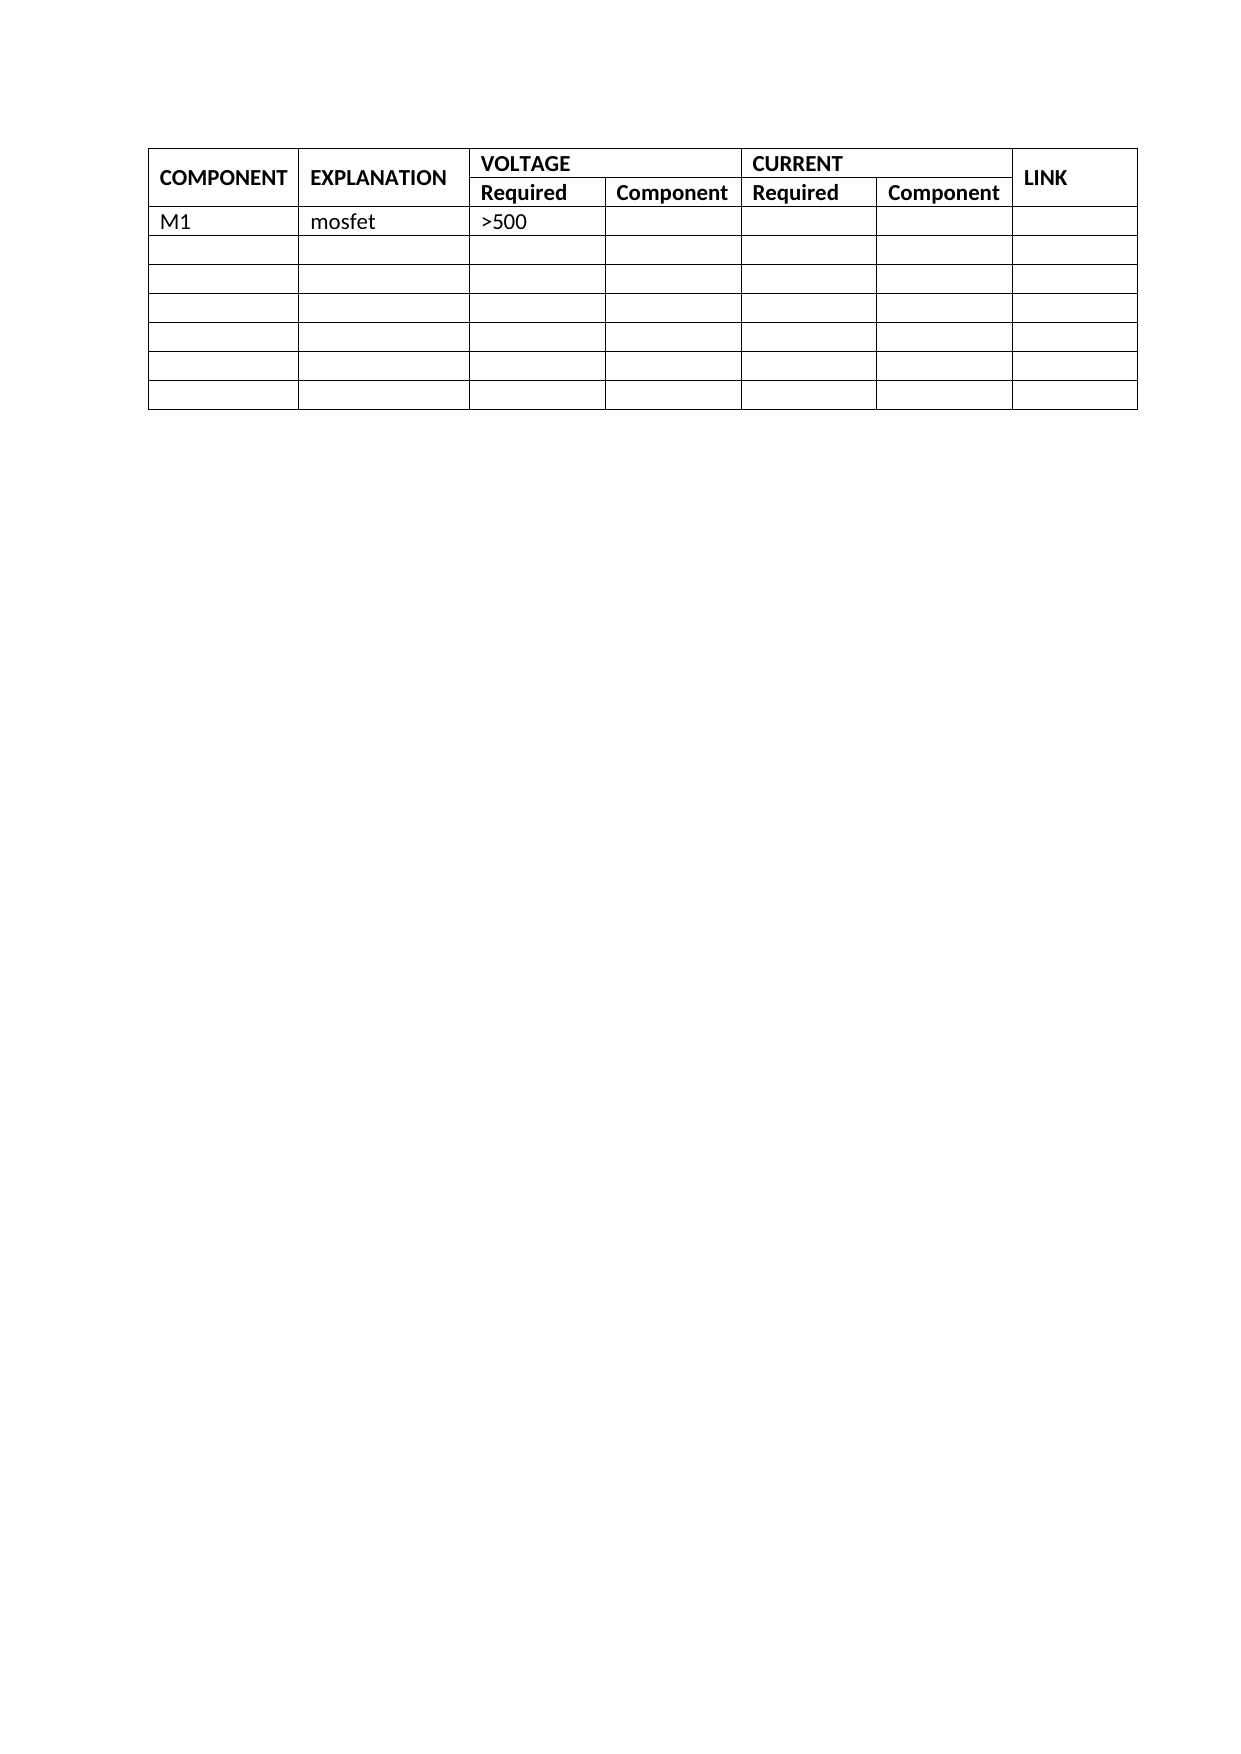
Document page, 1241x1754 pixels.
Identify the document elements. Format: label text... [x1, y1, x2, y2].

table_cell [149, 352, 298, 380]
table_cell >500 [470, 207, 605, 235]
table_cell [606, 323, 741, 351]
table_cell [742, 352, 876, 380]
table_cell [149, 323, 298, 351]
table_cell Required [470, 178, 605, 206]
table_header EXPLANATION [299, 149, 469, 206]
table_cell Component [606, 178, 741, 206]
table_cell [1013, 236, 1137, 264]
table_cell [877, 294, 1012, 322]
table_cell [877, 265, 1012, 293]
table_cell [1013, 352, 1137, 380]
table_cell [877, 381, 1012, 409]
table_header COMPONENT [149, 149, 298, 206]
table_cell [149, 265, 298, 293]
table_cell [742, 236, 876, 264]
table_cell [470, 236, 605, 264]
table_cell [742, 265, 876, 293]
table_cell Required [742, 178, 876, 206]
table_cell Component [877, 178, 1012, 206]
table_cell [299, 323, 469, 351]
table_cell [1013, 294, 1137, 322]
table_cell [877, 352, 1012, 380]
table_header CURRENT [742, 149, 1012, 177]
table_cell [470, 265, 605, 293]
table_cell [149, 294, 298, 322]
table_header VOLTAGE [470, 149, 741, 177]
table_cell [149, 381, 298, 409]
table_cell [742, 294, 876, 322]
table_cell [470, 323, 605, 351]
table_cell [299, 294, 469, 322]
table_cell [470, 294, 605, 322]
table_cell [299, 236, 469, 264]
table_cell [1013, 381, 1137, 409]
table_cell [606, 381, 741, 409]
table_cell [470, 352, 605, 380]
table_cell M1 [149, 207, 298, 235]
table_cell [606, 352, 741, 380]
table_cell [742, 323, 876, 351]
table_cell [606, 207, 741, 235]
table_header LINK [1013, 149, 1137, 206]
table_cell [299, 352, 469, 380]
table_cell [877, 207, 1012, 235]
table_cell [149, 236, 298, 264]
table_cell [470, 381, 605, 409]
table_cell [299, 381, 469, 409]
table_cell [877, 236, 1012, 264]
table_cell [742, 207, 876, 235]
table_cell [1013, 265, 1137, 293]
table_cell [606, 294, 741, 322]
table_cell [299, 265, 469, 293]
table_cell [742, 381, 876, 409]
table_cell [1013, 207, 1137, 235]
table_cell mosfet [299, 207, 469, 235]
table_cell [606, 236, 741, 264]
table_cell [877, 323, 1012, 351]
table_cell [1013, 323, 1137, 351]
table_cell [606, 265, 741, 293]
